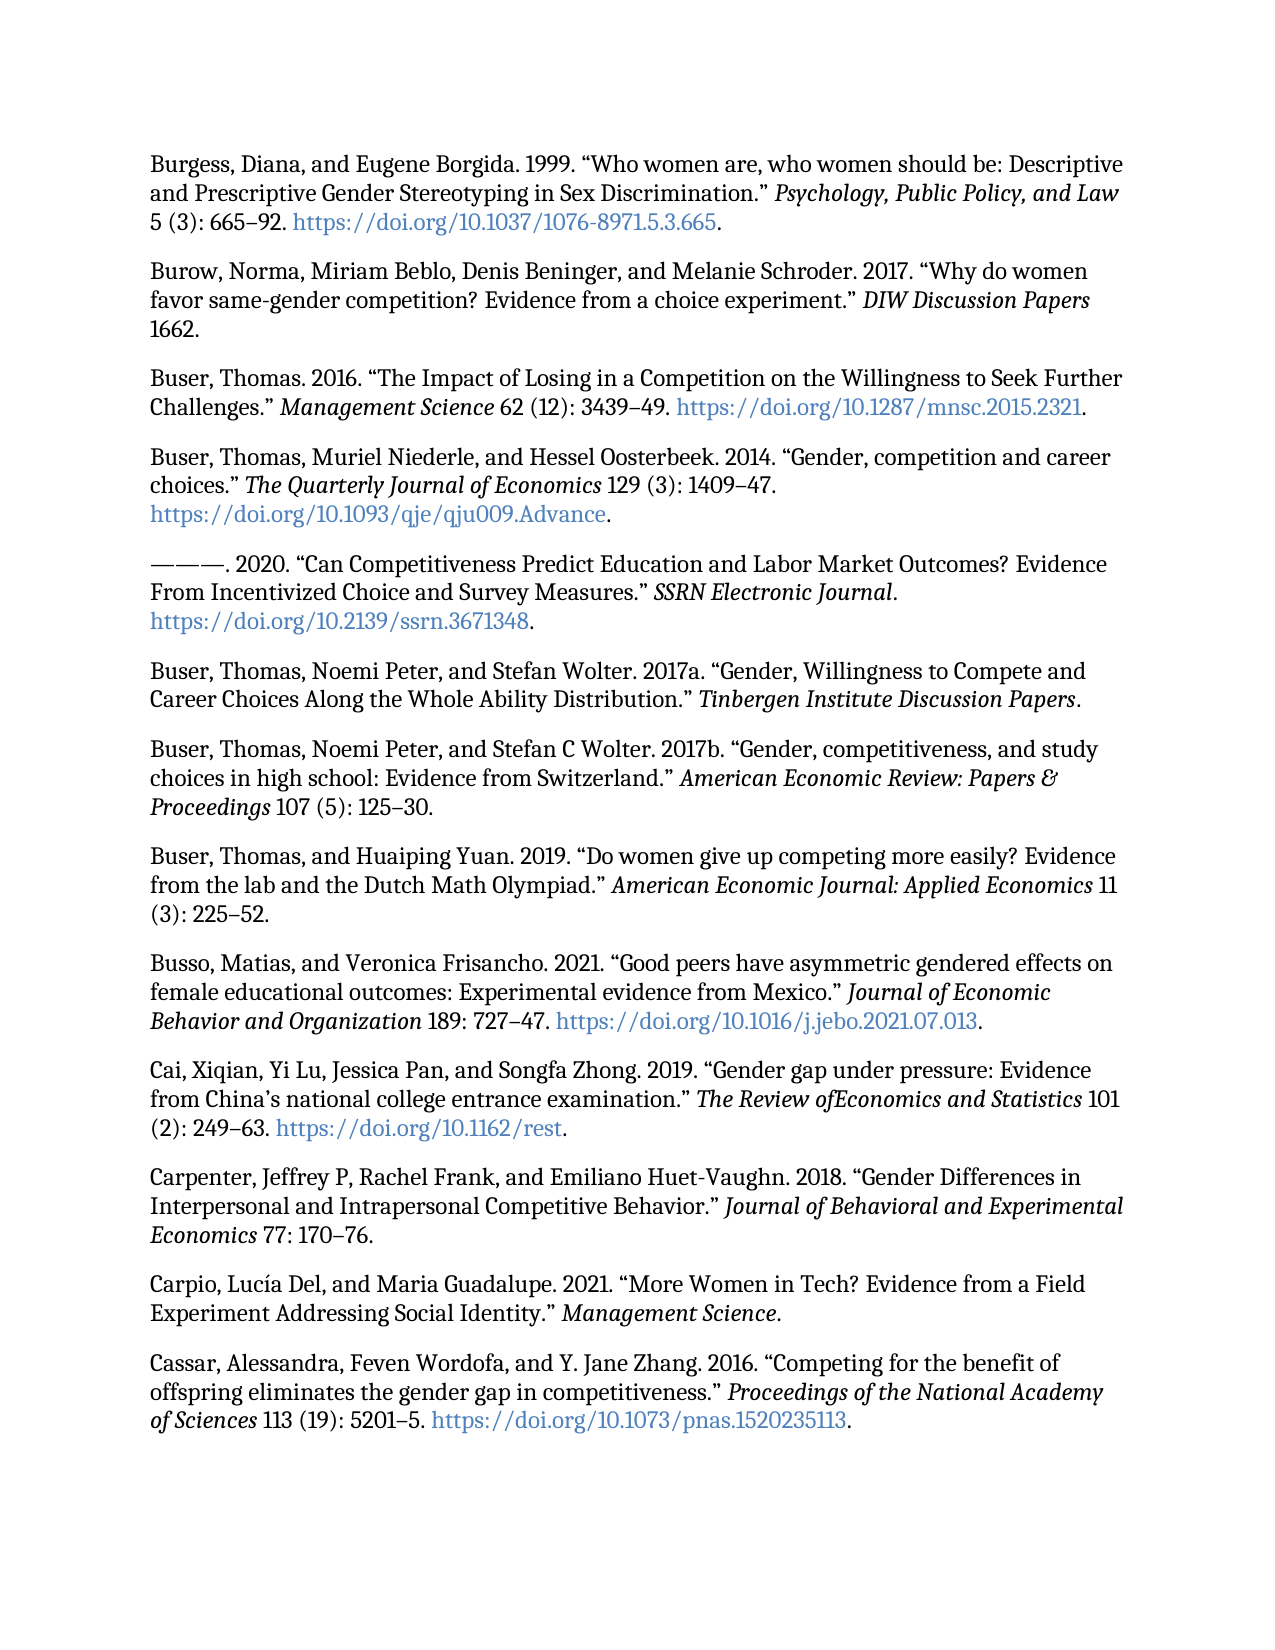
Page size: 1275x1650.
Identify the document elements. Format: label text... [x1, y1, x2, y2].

text Buser, Thomas. 2016. “The Impact of Losing in a Competition on the Willingness to Seek Further Challenges.” Management Science 62 (12): 3439–49. https://doi.org/10.1287/mnsc.2015.2321. [150, 364, 1125, 422]
text Buser, Thomas, Noemi Peter, and Stefan Wolter. 2017a. “Gender, Willingness to Compete and Career Choices Along the Whole Ability Distribution.” Tinbergen Institute Discussion Papers. [150, 657, 1125, 714]
text Cai, Xiqian, Yi Lu, Jessica Pan, and Songfa Zhong. 2019. “Gender gap under pressure: Evidence from China’s national college entrance examination.” The Review ofEconomics and Statistics 101 (2): 249–63. https://doi.org/10.1162/rest. [150, 1056, 1125, 1142]
text Buser, Thomas, Muriel Niederle, and Hessel Oosterbeek. 2014. “Gender, competition and career choices.” The Quarterly Journal of Economics 129 (3): 1409–47. https://doi.org/10.1093/qje/qju009.Advance. [150, 442, 1125, 529]
text Burow, Norma, Miriam Beblo, Denis Beninger, and Melanie Schroder. 2017. “Why do women favor same-gender competition? Evidence from a choice experiment.” DIW Discussion Papers 1662. [150, 257, 1125, 343]
text Carpio, Lucía Del, and Maria Guadalupe. 2021. “More Women in Tech? Evidence from a Field Experiment Addressing Social Identity.” Management Science. [150, 1270, 1125, 1328]
text Busso, Matias, and Veronica Frisancho. 2021. “Good peers have asymmetric gendered effects on female educational outcomes: Experimental evidence from Mexico.” Journal of Economic Behavior and Organization 189: 727–47. https://doi.org/10.1016/j.jebo.2021.07.013. [150, 949, 1125, 1035]
text Burgess, Diana, and Eugene Borgida. 1999. “Who women are, who women should be: Descriptive and Prescriptive Gender Stereotyping in Sex Discrimination.” Psychology, Public Policy, and Law 5 (3): 665–92. https://doi.org/10.1037/1076-8971.5.3.665. [150, 150, 1125, 236]
text ———. 2020. “Can Competitiveness Predict Education and Labor Market Outcomes? Evidence From Incentivized Choice and Survey Measures.” SSRN Electronic Journal. https://doi.org/10.2139/ssrn.3671348. [150, 549, 1125, 636]
text Carpenter, Jeffrey P, Rachel Frank, and Emiliano Huet-Vaughn. 2018. “Gender Differences in Interpersonal and Intrapersonal Competitive Behavior.” Journal of Behavioral and Experimental Economics 77: 170–76. [150, 1163, 1125, 1249]
text Buser, Thomas, and Huaiping Yuan. 2019. “Do women give up competing more easily? Evidence from the lab and the Dutch Math Olympiad.” American Economic Journal: Applied Economics 11 (3): 225–52. [150, 842, 1125, 928]
text Buser, Thomas, Noemi Peter, and Stefan C Wolter. 2017b. “Gender, competitiveness, and study choices in high school: Evidence from Switzerland.” American Economic Review: Papers & Proceedings 107 (5): 125–30. [150, 735, 1125, 821]
text Cassar, Alessandra, Feven Wordofa, and Y. Jane Zhang. 2016. “Competing for the benefit of offspring eliminates the gender gap in competitiveness.” Proceedings of the National Academy of Sciences 113 (19): 5201–5. https://doi.org/10.1073/pnas.1520235113. [150, 1349, 1125, 1435]
